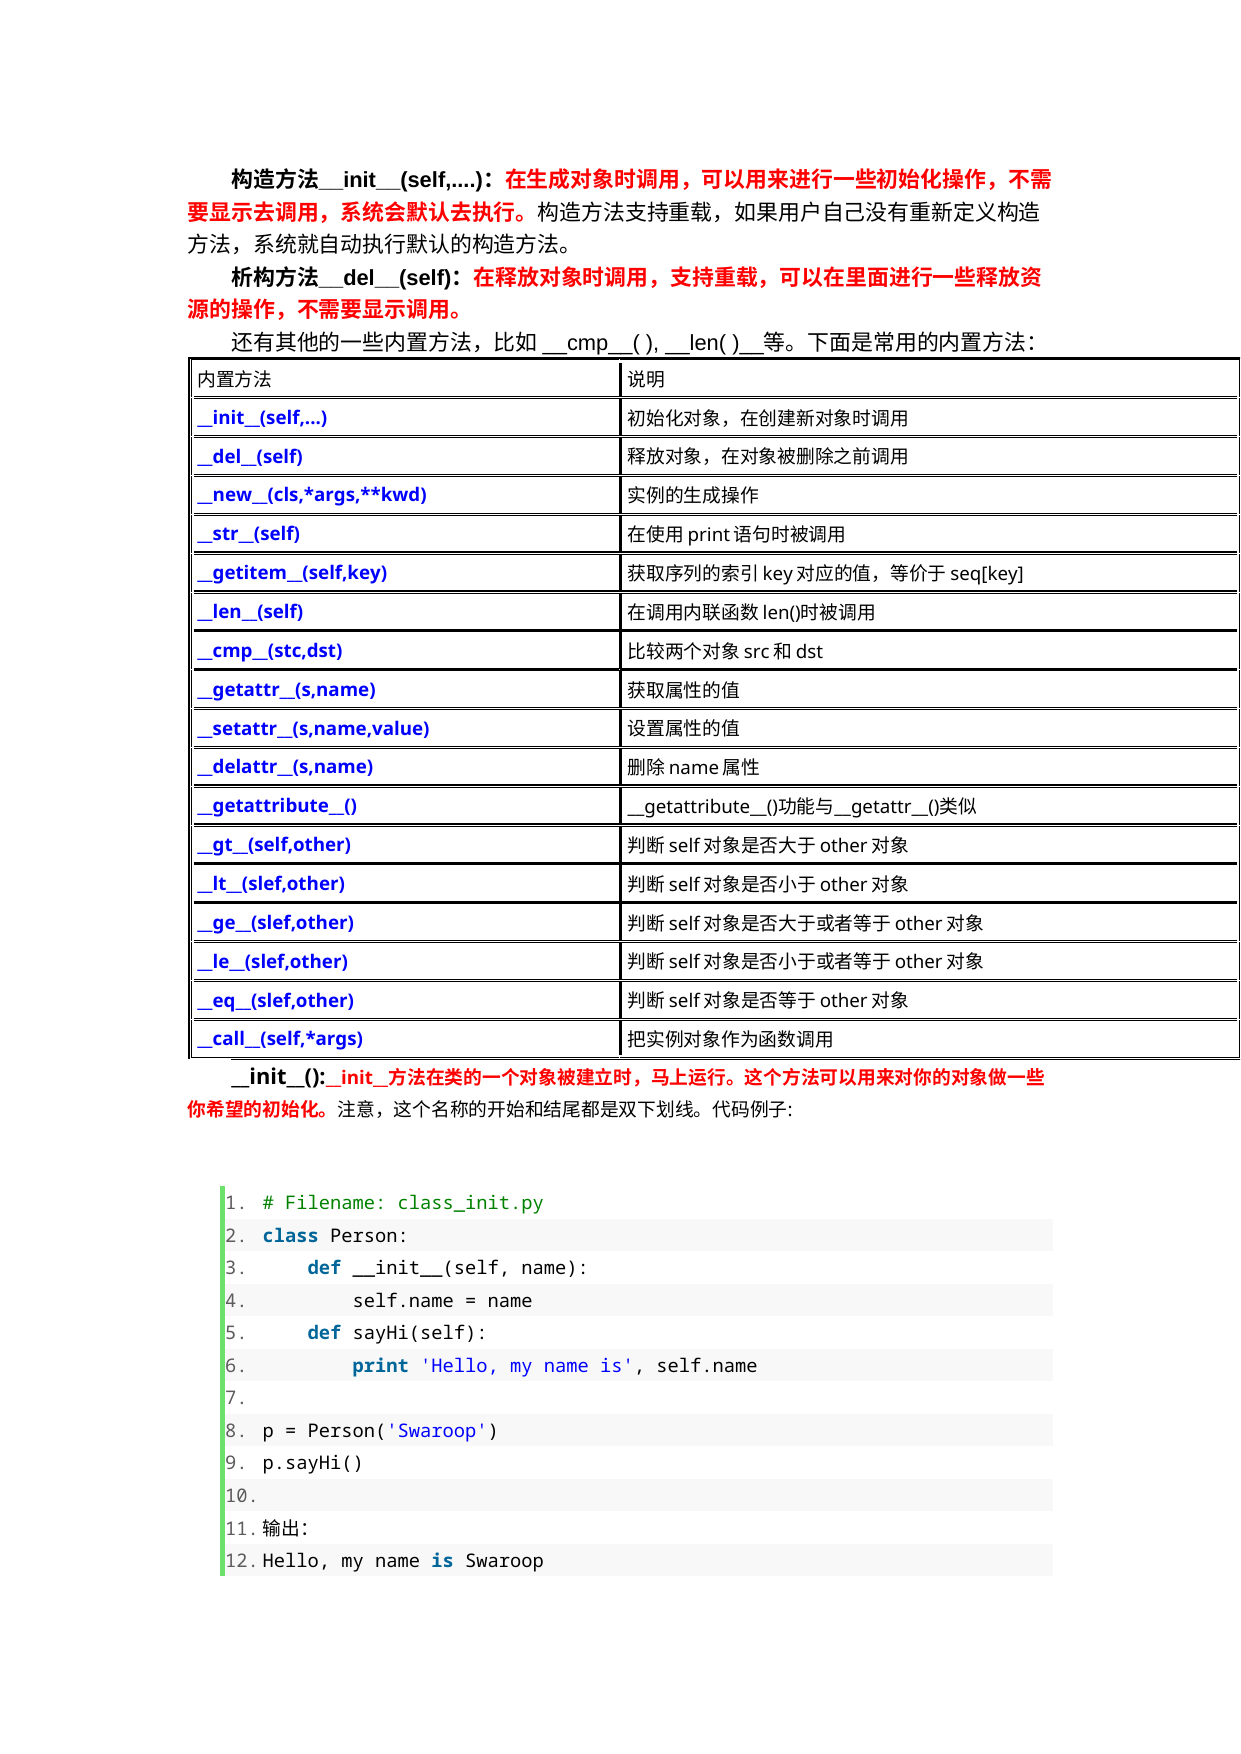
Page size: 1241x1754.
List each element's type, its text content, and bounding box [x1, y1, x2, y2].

table_header 内置方法 [192, 359, 620, 396]
table_cell __getitem__(self,key) [192, 551, 619, 590]
table_cell __len__(self) [192, 590, 619, 629]
table_cell __init__(self,...) [190, 396, 620, 435]
list Hello, my name is Swaroop [225, 1544, 1053, 1576]
table_cell __delattr__(s,name) [190, 746, 620, 784]
table_cell 把实例对象作为函数调用 [620, 1018, 1239, 1056]
table_cell 判断self对象是否等于other对象 [620, 979, 1240, 1017]
table_cell __getattribute__() [192, 784, 619, 823]
table_cell 判断self对象是否小于other对象 [622, 862, 1239, 901]
table_cell __setattr__(s,name,value) [190, 707, 620, 746]
table_cell __del__(self) [190, 435, 620, 473]
list def __init__(self, name): [225, 1251, 1053, 1284]
list 输出： [225, 1511, 1053, 1544]
table_cell 判断self对象是否小于或者等于other对象 [620, 940, 1240, 979]
list p.sayHi() [225, 1446, 1053, 1479]
table_cell 获取属性的值 [622, 668, 1240, 707]
text 还有其他的一些内置方法，比如 __cmp__( ), __len( )__等。下面是常用的内置方法： [187, 324, 1053, 357]
table_cell 释放对象，在对象被删除之前调用 [620, 435, 1240, 473]
table_cell 在使用print语句时被调用 [622, 513, 1239, 551]
table_cell 初始化对象，在创建新对象时调用 [620, 396, 1240, 435]
table_cell 删除name属性 [620, 746, 1240, 784]
table_cell 设置属性的值 [620, 707, 1240, 746]
table_cell __eq__(slef,other) [190, 979, 620, 1017]
table_cell 判断self对象是否大于或者等于other对象 [622, 901, 1239, 940]
table_cell __cmp__(stc,dst) [192, 629, 619, 668]
table_cell __gt__(self,other) [192, 823, 619, 862]
table_cell __call__(self,*args) [192, 1018, 620, 1056]
text __init__():__init__方法在类的一个对象被建立时，马上运行。这个方法可以用来对你的对象做一些你希望的初始化。注意，这个名称的开始和结尾都是双下划线。代码例子: [187, 1059, 1053, 1157]
list class Person: [225, 1219, 1053, 1251]
table_cell __getattr__(s,name) [190, 668, 619, 707]
table_header 说明 [620, 360, 1239, 396]
table_cell 判断self对象是否大于other对象 [622, 823, 1239, 862]
text 构造方法__init__(self,....)：在生成对象时调用，可以用来进行一些初始化操作，不需要显示去调用，系统会默认去执行。构造方法支持重载，如果用户自己没有重新定义构造方法，系统就自动执行默认的构造方法。 [187, 162, 1053, 259]
list def sayHi(self): [225, 1316, 1053, 1349]
list self.name = name [225, 1284, 1053, 1316]
table_cell 实例的生成操作 [622, 474, 1239, 512]
table_cell __getattribute__()功能与__getattr__()类似 [622, 784, 1239, 823]
table_cell __lt__(slef,other) [192, 862, 619, 901]
table_cell __le__(slef,other) [190, 940, 620, 979]
table_cell __new__(cls,*args,**kwd) [192, 474, 619, 512]
table_cell 在调用内联函数len()时被调用 [622, 590, 1239, 629]
list p = Person('Swaroop') [225, 1414, 1053, 1446]
list # Filename: class_init.py [225, 1186, 1053, 1219]
table_cell 获取序列的索引key对应的值，等价于seq[key] [622, 551, 1239, 590]
list print 'Hello, my name is', self.name [225, 1349, 1053, 1381]
table_cell __str__(self) [192, 513, 619, 551]
text 析构方法__del__(self)：在释放对象时调用，支持重载，可以在里面进行一些释放资源的操作，不需要显示调用。 [187, 259, 1053, 324]
table_cell __ge__(slef,other) [192, 901, 619, 940]
table_cell 比较两个对象src和dst [622, 629, 1239, 668]
